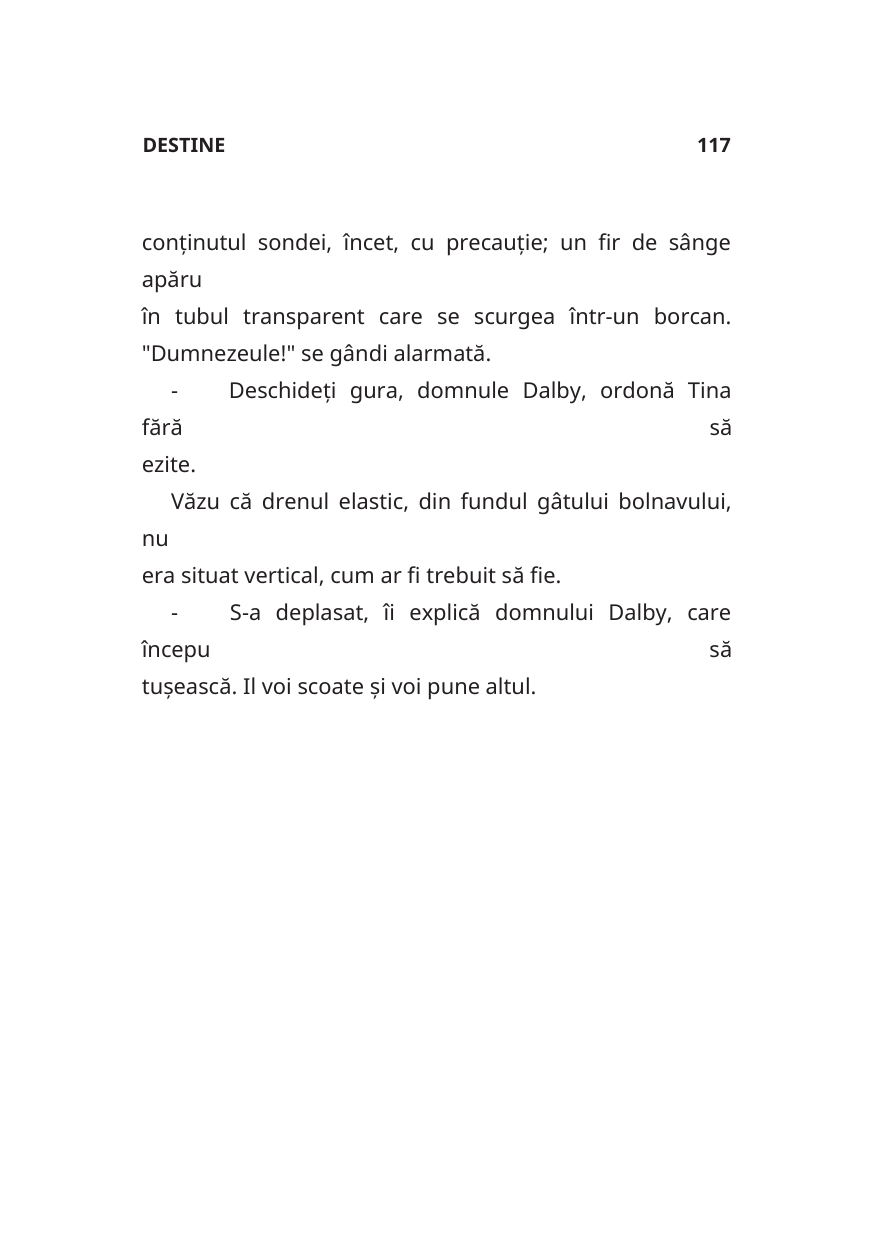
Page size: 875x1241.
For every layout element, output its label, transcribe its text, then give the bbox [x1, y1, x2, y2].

list S-a deplasat, îi explică domnului Dalby, care începu să tuşească. Il voi scoate şi voi pune altul. [142, 591, 732, 702]
list Deschideţi gura, domnule Dalby, ordonă Tina fără să ezite. [142, 369, 732, 480]
text Văzu că drenul elastic, din fundul gâtului bolnavului, nu era situat vertical, cum ar fi trebuit să fie. [142, 480, 732, 591]
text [142, 221, 732, 369]
